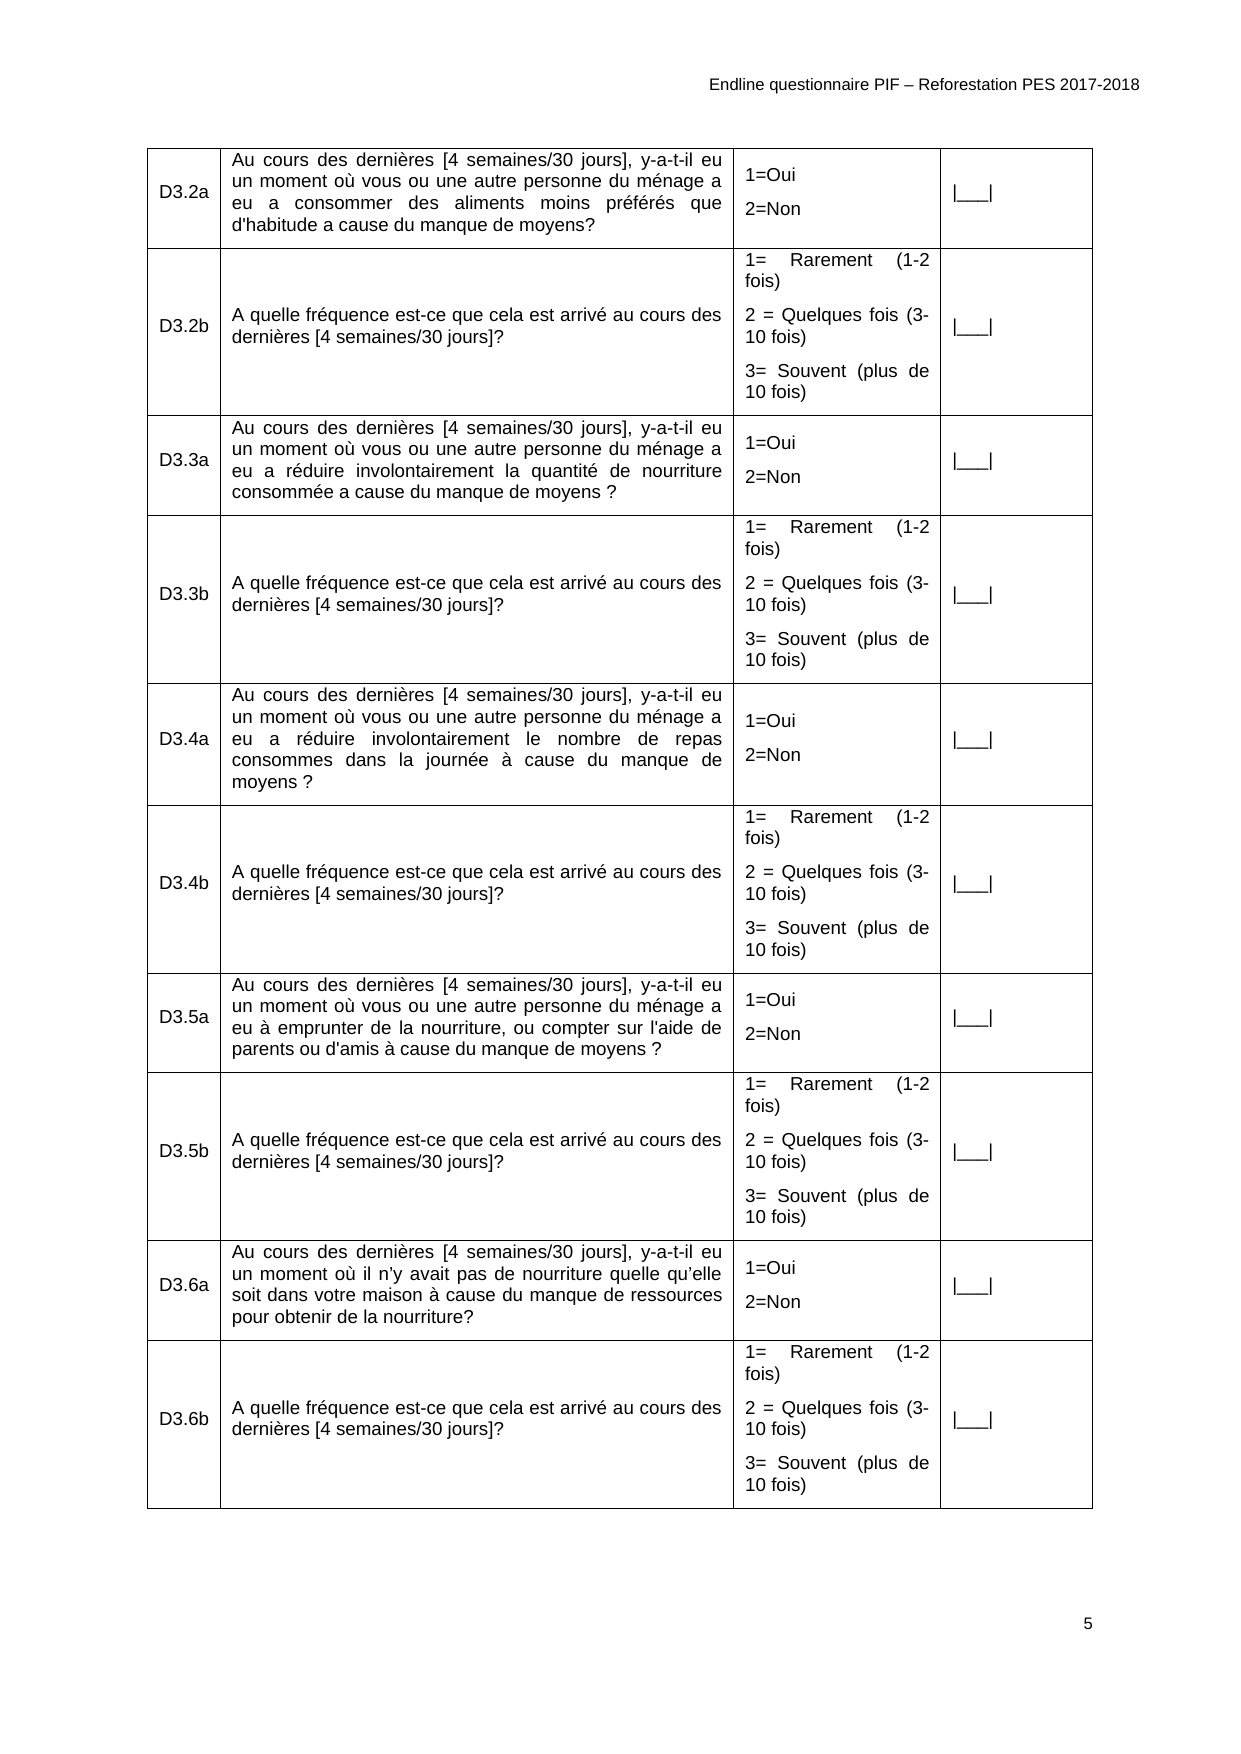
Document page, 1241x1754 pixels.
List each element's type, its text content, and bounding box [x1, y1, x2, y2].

table_cell A quelle fréquence est-ce que cela est arrivé au cours des dernières [4 semaines/30 jours]? [221, 806, 733, 972]
table_cell D3.6b [148, 1341, 220, 1508]
table_cell |___| [941, 974, 1092, 1072]
table_cell A quelle fréquence est-ce que cela est arrivé au cours des dernières [4 semaines/30 jours]? [221, 249, 733, 415]
table_cell 1= Rarement (1-2 fois) 2 = Quelques fois (3-10 fois) 3= Souvent (plus de 10 fois) [734, 806, 940, 972]
table_cell |___| [941, 516, 1092, 683]
table_cell 1= Rarement (1-2 fois) 2 = Quelques fois (3-10 fois) 3= Souvent (plus de 10 fois) [734, 1341, 940, 1508]
table_cell |___| [941, 149, 1092, 247]
table_cell 1=Oui 2=Non [734, 684, 940, 804]
table_cell 1=Oui 2=Non [734, 416, 940, 515]
table_cell Au cours des dernières [4 semaines/30 jours], y-a-t-il eu un moment où vous ou une autre personne du ménage a eu a réduire involontairement le nombre de repas consommes dans la journée à cause du manque de moyens ? [221, 684, 733, 804]
table_cell D3.5b [148, 1073, 220, 1240]
table_cell D3.5a [148, 974, 220, 1072]
table_cell D3.3b [148, 516, 220, 683]
table_cell 1=Oui 2=Non [734, 1241, 940, 1340]
table_cell D3.4b [148, 806, 220, 972]
table_cell A quelle fréquence est-ce que cela est arrivé au cours des dernières [4 semaines/30 jours]? [221, 1341, 733, 1508]
table_cell |___| [941, 1073, 1092, 1240]
table_cell 1= Rarement (1-2 fois) 2 = Quelques fois (3-10 fois) 3= Souvent (plus de 10 fois) [734, 516, 940, 683]
table_cell D3.3a [148, 416, 220, 515]
table_cell Au cours des dernières [4 semaines/30 jours], y-a-t-il eu un moment où il n’y avait pas de nourriture quelle qu’elle soit dans votre maison à cause du manque de ressources pour obtenir de la nourriture? [221, 1241, 733, 1340]
table_cell Au cours des dernières [4 semaines/30 jours], y-a-t-il eu un moment où vous ou une autre personne du ménage a eu à emprunter de la nourriture, ou compter sur l'aide de parents ou d'amis à cause du manque de moyens ? [221, 974, 733, 1072]
table_cell D3.4a [148, 684, 220, 804]
table_cell |___| [941, 1241, 1092, 1340]
table_cell 1= Rarement (1-2 fois) 2 = Quelques fois (3-10 fois) 3= Souvent (plus de 10 fois) [734, 249, 940, 415]
table_cell 1=Oui 2=Non [734, 974, 940, 1072]
table_cell |___| [941, 684, 1092, 804]
table_cell Au cours des dernières [4 semaines/30 jours], y-a-t-il eu un moment où vous ou une autre personne du ménage a eu a réduire involontairement la quantité de nourriture consommée a cause du manque de moyens ? [221, 416, 733, 515]
table_cell |___| [941, 249, 1092, 415]
table_cell A quelle fréquence est-ce que cela est arrivé au cours des dernières [4 semaines/30 jours]? [221, 516, 733, 683]
table_cell Au cours des dernières [4 semaines/30 jours], y-a-t-il eu un moment où vous ou une autre personne du ménage a eu a consommer des aliments moins préférés que d'habitude a cause du manque de moyens? [221, 149, 733, 247]
table_cell D3.6a [148, 1241, 220, 1340]
table_cell A quelle fréquence est-ce que cela est arrivé au cours des dernières [4 semaines/30 jours]? [221, 1073, 733, 1240]
table_cell 1= Rarement (1-2 fois) 2 = Quelques fois (3-10 fois) 3= Souvent (plus de 10 fois) [734, 1073, 940, 1240]
table_cell 1=Oui 2=Non [734, 149, 940, 247]
table_cell |___| [941, 806, 1092, 972]
table_cell |___| [941, 1341, 1092, 1508]
table_cell D3.2b [148, 249, 220, 415]
table_cell D3.2a [148, 149, 220, 247]
table_cell |___| [941, 416, 1092, 515]
